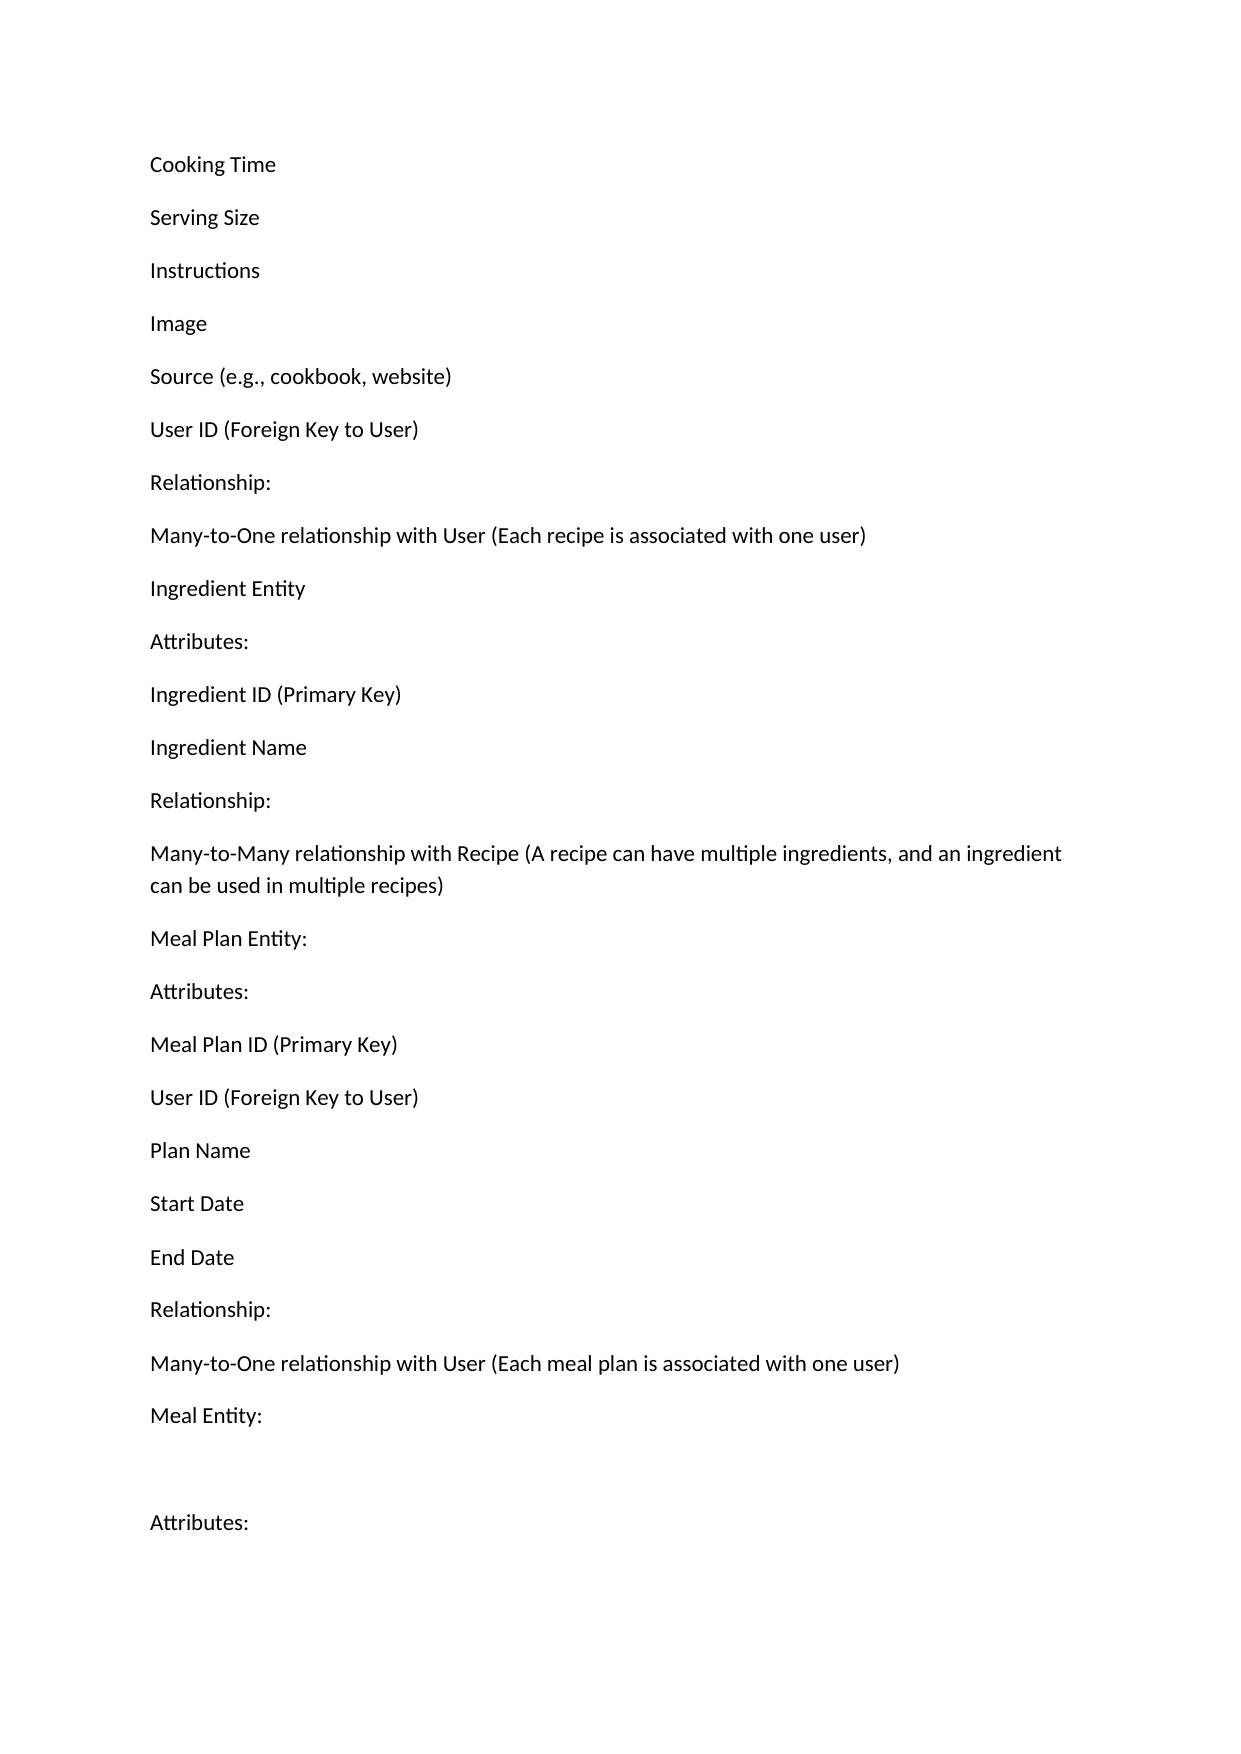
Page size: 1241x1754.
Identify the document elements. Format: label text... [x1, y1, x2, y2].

text Meal Entity: [150, 1402, 1090, 1430]
text Start Date [150, 1189, 1090, 1218]
text Many-to-One relationship with User (Each meal plan is associated with one user) [150, 1349, 1090, 1377]
text Many-to-One relationship with User (Each recipe is associated with one user) [150, 521, 1090, 549]
text End Date [150, 1243, 1090, 1271]
text User ID (Foreign Key to User) [150, 415, 1090, 443]
text Image [150, 309, 1090, 337]
text Ingredient Entity [150, 574, 1090, 602]
text Attributes: [150, 1508, 1090, 1536]
text Attributes: [150, 627, 1090, 655]
text Meal Plan Entity: [150, 924, 1090, 952]
text Plan Name [150, 1137, 1090, 1164]
text Meal Plan ID (Primary Key) [150, 1031, 1090, 1058]
text Relationship: [150, 468, 1090, 496]
text Relationship: [150, 1296, 1090, 1324]
text Attributes: [150, 977, 1090, 1006]
text Many-to-Many relationship with Recipe (A recipe can have multiple ingredients, and an ingredient can be used in multiple recipes) [150, 839, 1090, 899]
text Cooking Time [150, 150, 1090, 178]
text Instructions [150, 256, 1090, 284]
text Relationship: [150, 786, 1090, 814]
text Serving Size [150, 203, 1090, 231]
text User ID (Foreign Key to User) [150, 1083, 1090, 1112]
text Source (e.g., cookbook, website) [150, 362, 1090, 390]
text Ingredient ID (Primary Key) [150, 680, 1090, 708]
text Ingredient Name [150, 733, 1090, 761]
